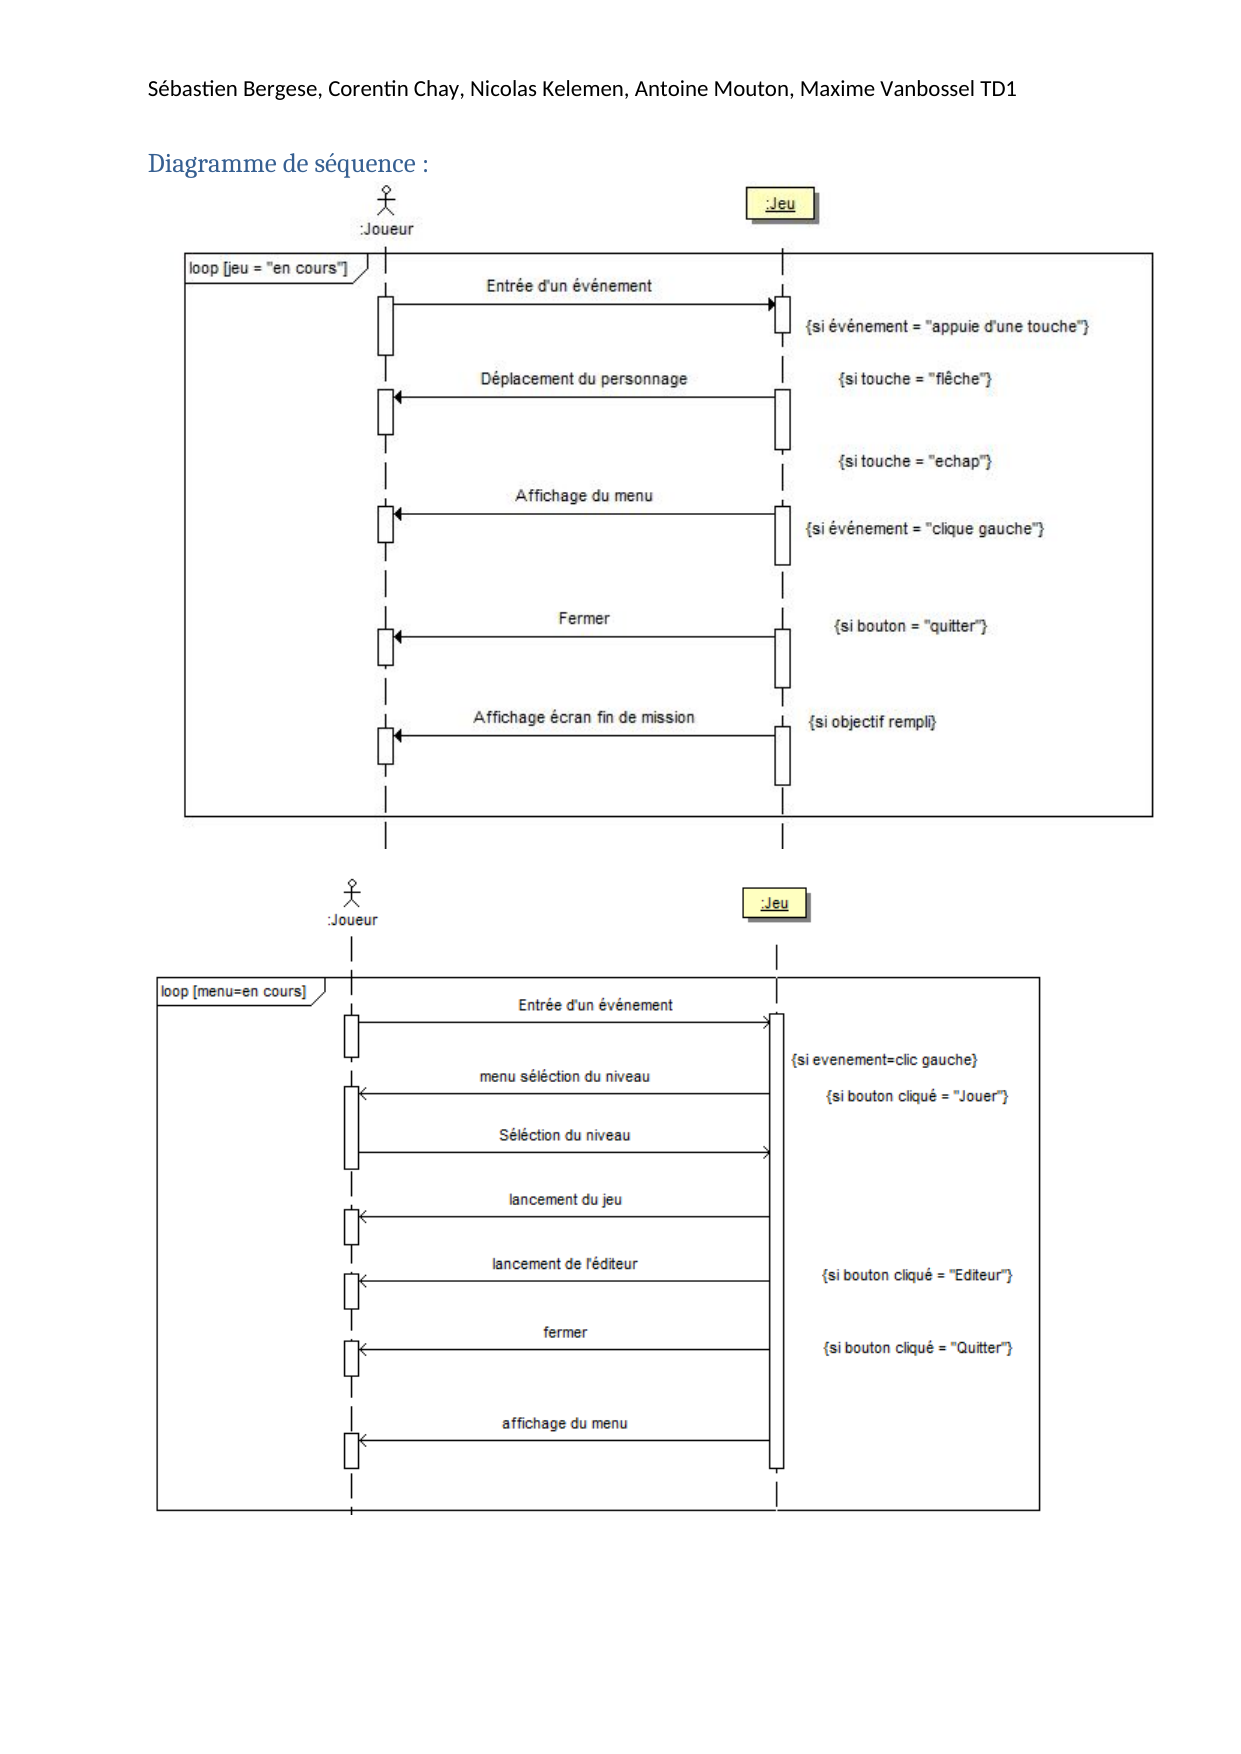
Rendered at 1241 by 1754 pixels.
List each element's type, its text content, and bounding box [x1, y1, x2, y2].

subtitle Diagramme de séquence : [148, 148, 1093, 179]
picture [147, 867, 1059, 1515]
picture [147, 181, 1212, 849]
